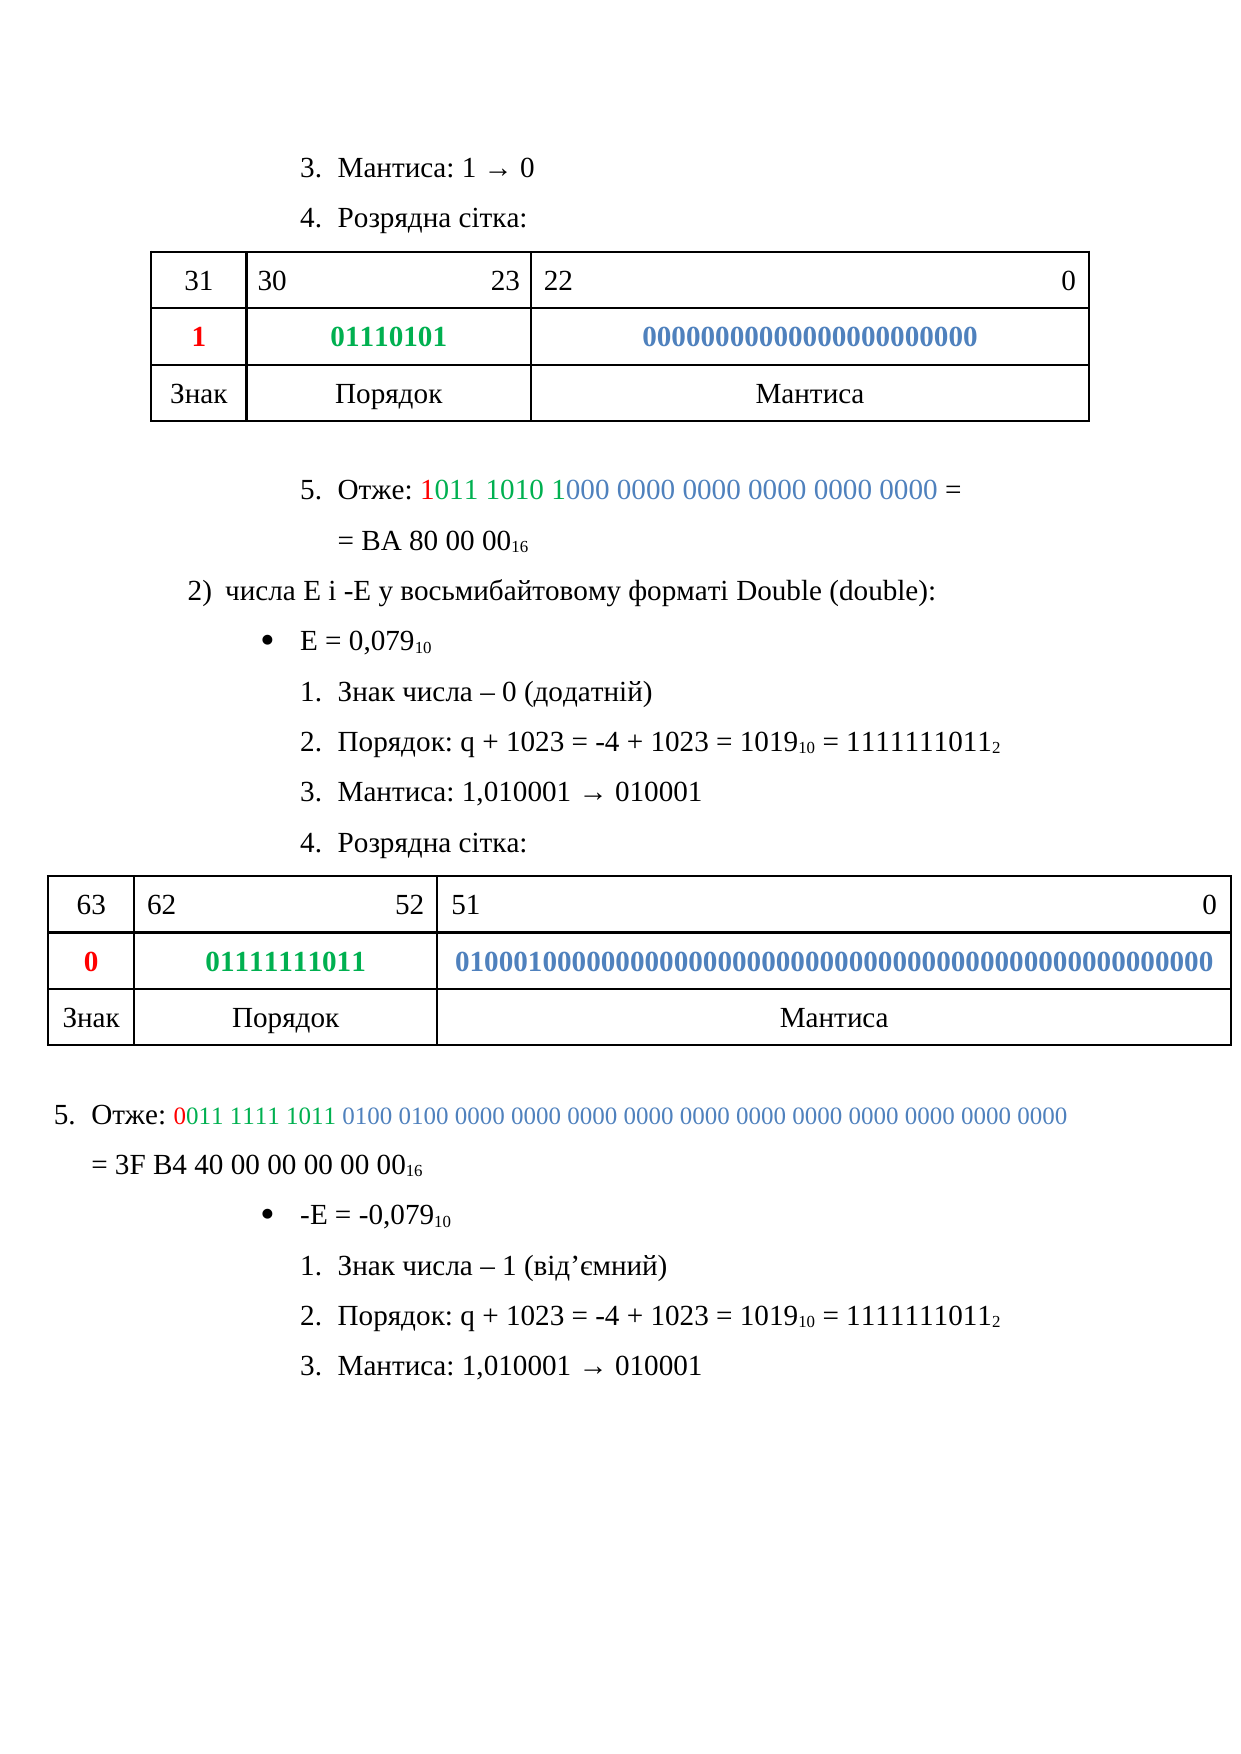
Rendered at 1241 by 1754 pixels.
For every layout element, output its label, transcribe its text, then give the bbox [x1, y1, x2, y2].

table_cell Мантиса [438, 990, 1230, 1044]
table_header 63 [49, 877, 133, 931]
table_header 51 0 [438, 877, 1230, 931]
table_cell 1 [152, 309, 245, 363]
list Знак числа – 0 (додатній) [300, 674, 1090, 707]
table_cell Знак [152, 366, 245, 420]
table_header 62 52 [135, 877, 436, 931]
list Отже: 1011 1010 1000 0000 0000 0000 0000 0000 = = BA 80 00 0016 [300, 472, 1090, 556]
table_cell Знак [49, 990, 133, 1044]
list E = 0,07910 [262, 623, 1090, 657]
table_cell Порядок [248, 366, 530, 420]
table_header 31 [152, 253, 245, 307]
list Розрядна сітка: [300, 200, 1090, 234]
table_cell 0100010000000000000000000000000000000000000000000000 [438, 934, 1230, 988]
table_cell 0 [49, 934, 133, 988]
table_cell 00000000000000000000000 [532, 309, 1088, 363]
list Розрядна сітка: [300, 825, 1090, 858]
table_cell Порядок [135, 990, 436, 1044]
list числа E і -E у восьмибайтовому форматі Double (double): [187, 573, 1090, 607]
table_cell 01110101 [248, 309, 530, 363]
table_cell Мантиса [532, 366, 1088, 420]
list Порядок: q + 1023 = -4 + 1023 = 101910 = 11111110112 [300, 724, 1090, 758]
list Знак числа – 1 (від’ємний) [300, 1248, 1090, 1281]
table_header 22 0 [532, 253, 1088, 307]
list Отже: 0011 1111 1011 0100 0100 0000 0000 0000 0000 0000 0000 0000 0000 0000 0000 0000 = 3F B4 40 00 00 00 00 0016 [53, 1097, 1090, 1181]
table_header 30 23 [248, 253, 530, 307]
list Мантиса: 1 → 0 [300, 150, 1090, 183]
list Мантиса: 1,010001 → 010001 [300, 1348, 1090, 1382]
list Мантиса: 1,010001 → 010001 [300, 774, 1090, 808]
list -E = -0,07910 [262, 1197, 1090, 1231]
list Порядок: q + 1023 = -4 + 1023 = 101910 = 11111110112 [300, 1298, 1090, 1332]
table_cell 01111111011 [135, 934, 436, 988]
